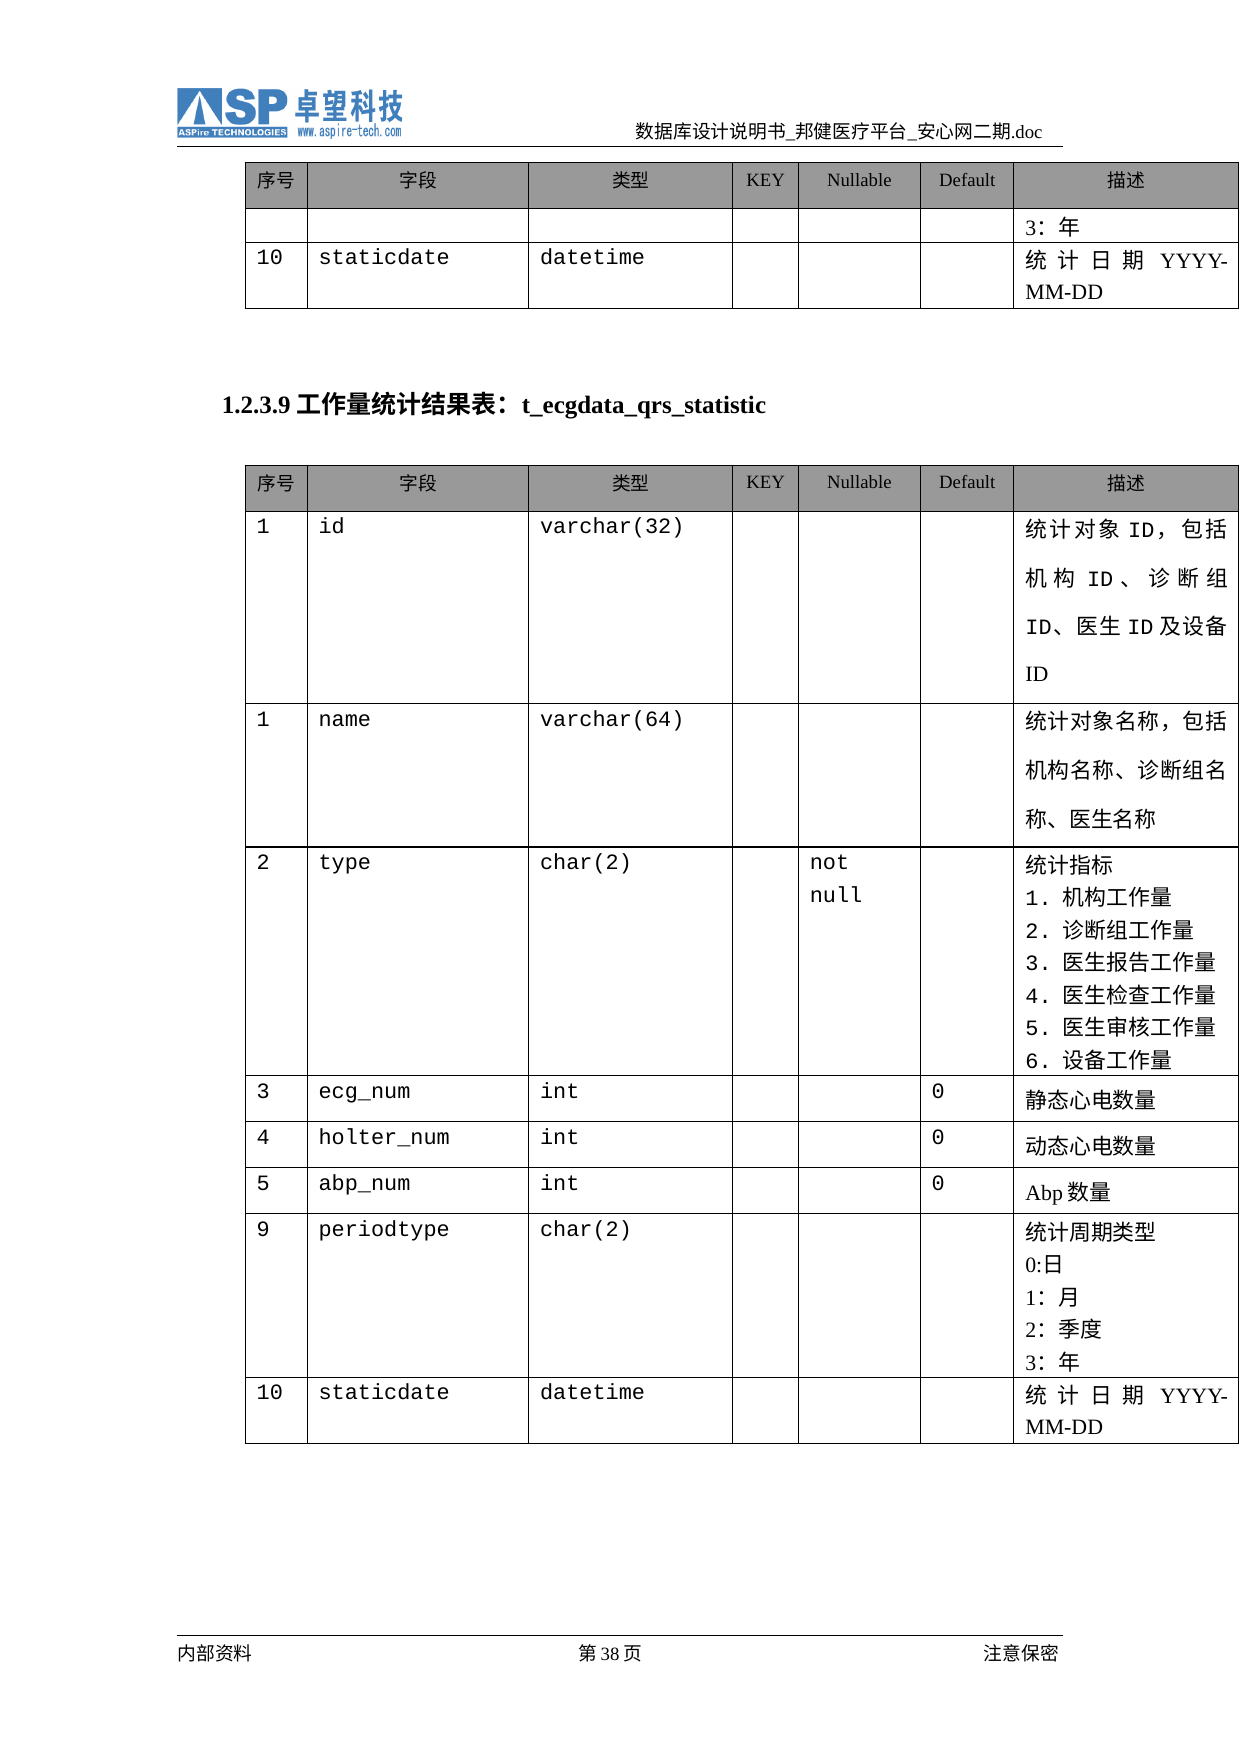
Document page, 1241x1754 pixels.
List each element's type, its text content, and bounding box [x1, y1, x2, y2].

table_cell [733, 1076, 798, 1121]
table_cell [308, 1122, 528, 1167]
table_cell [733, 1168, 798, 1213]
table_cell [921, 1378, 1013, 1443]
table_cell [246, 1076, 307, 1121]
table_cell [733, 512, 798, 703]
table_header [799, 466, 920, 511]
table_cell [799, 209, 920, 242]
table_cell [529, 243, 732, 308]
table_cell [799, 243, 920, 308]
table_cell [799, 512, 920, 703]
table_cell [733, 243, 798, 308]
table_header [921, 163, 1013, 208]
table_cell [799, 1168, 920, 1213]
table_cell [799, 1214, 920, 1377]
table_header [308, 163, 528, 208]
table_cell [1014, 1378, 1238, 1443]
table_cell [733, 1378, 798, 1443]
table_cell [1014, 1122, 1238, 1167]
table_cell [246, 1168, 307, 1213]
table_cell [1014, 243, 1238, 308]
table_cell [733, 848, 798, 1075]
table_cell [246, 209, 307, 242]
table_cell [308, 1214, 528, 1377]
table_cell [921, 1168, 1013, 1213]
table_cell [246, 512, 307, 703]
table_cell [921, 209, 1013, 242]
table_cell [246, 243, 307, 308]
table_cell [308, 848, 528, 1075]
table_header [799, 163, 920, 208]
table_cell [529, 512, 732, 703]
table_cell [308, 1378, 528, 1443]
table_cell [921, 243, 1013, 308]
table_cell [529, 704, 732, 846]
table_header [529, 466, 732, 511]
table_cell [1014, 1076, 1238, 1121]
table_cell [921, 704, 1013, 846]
subtitle 工作量统计结果表：t_ecgdata_qrs_statistic [222, 370, 1063, 435]
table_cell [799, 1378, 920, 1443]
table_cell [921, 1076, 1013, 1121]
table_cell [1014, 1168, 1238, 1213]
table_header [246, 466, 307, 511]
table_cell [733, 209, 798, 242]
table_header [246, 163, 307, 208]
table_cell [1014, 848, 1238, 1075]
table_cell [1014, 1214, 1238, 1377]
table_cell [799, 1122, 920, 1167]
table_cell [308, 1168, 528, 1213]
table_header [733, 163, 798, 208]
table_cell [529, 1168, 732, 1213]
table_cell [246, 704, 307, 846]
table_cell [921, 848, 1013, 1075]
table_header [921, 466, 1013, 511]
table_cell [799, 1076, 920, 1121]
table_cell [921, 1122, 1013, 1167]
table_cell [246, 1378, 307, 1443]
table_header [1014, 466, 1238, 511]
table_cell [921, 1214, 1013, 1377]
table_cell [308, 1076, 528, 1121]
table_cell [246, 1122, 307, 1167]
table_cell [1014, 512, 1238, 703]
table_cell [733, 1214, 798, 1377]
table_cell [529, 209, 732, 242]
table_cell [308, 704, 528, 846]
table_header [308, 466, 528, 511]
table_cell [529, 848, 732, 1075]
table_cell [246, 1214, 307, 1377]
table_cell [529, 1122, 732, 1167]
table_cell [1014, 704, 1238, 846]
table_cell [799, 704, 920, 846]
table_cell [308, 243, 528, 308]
picture [177, 88, 403, 139]
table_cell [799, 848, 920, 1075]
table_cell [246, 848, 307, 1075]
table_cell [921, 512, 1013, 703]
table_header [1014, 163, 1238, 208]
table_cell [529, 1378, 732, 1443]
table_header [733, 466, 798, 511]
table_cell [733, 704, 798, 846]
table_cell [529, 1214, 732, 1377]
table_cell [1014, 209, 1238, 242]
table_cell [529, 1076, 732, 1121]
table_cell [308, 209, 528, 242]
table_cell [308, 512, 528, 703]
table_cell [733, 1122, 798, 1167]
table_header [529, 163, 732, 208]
